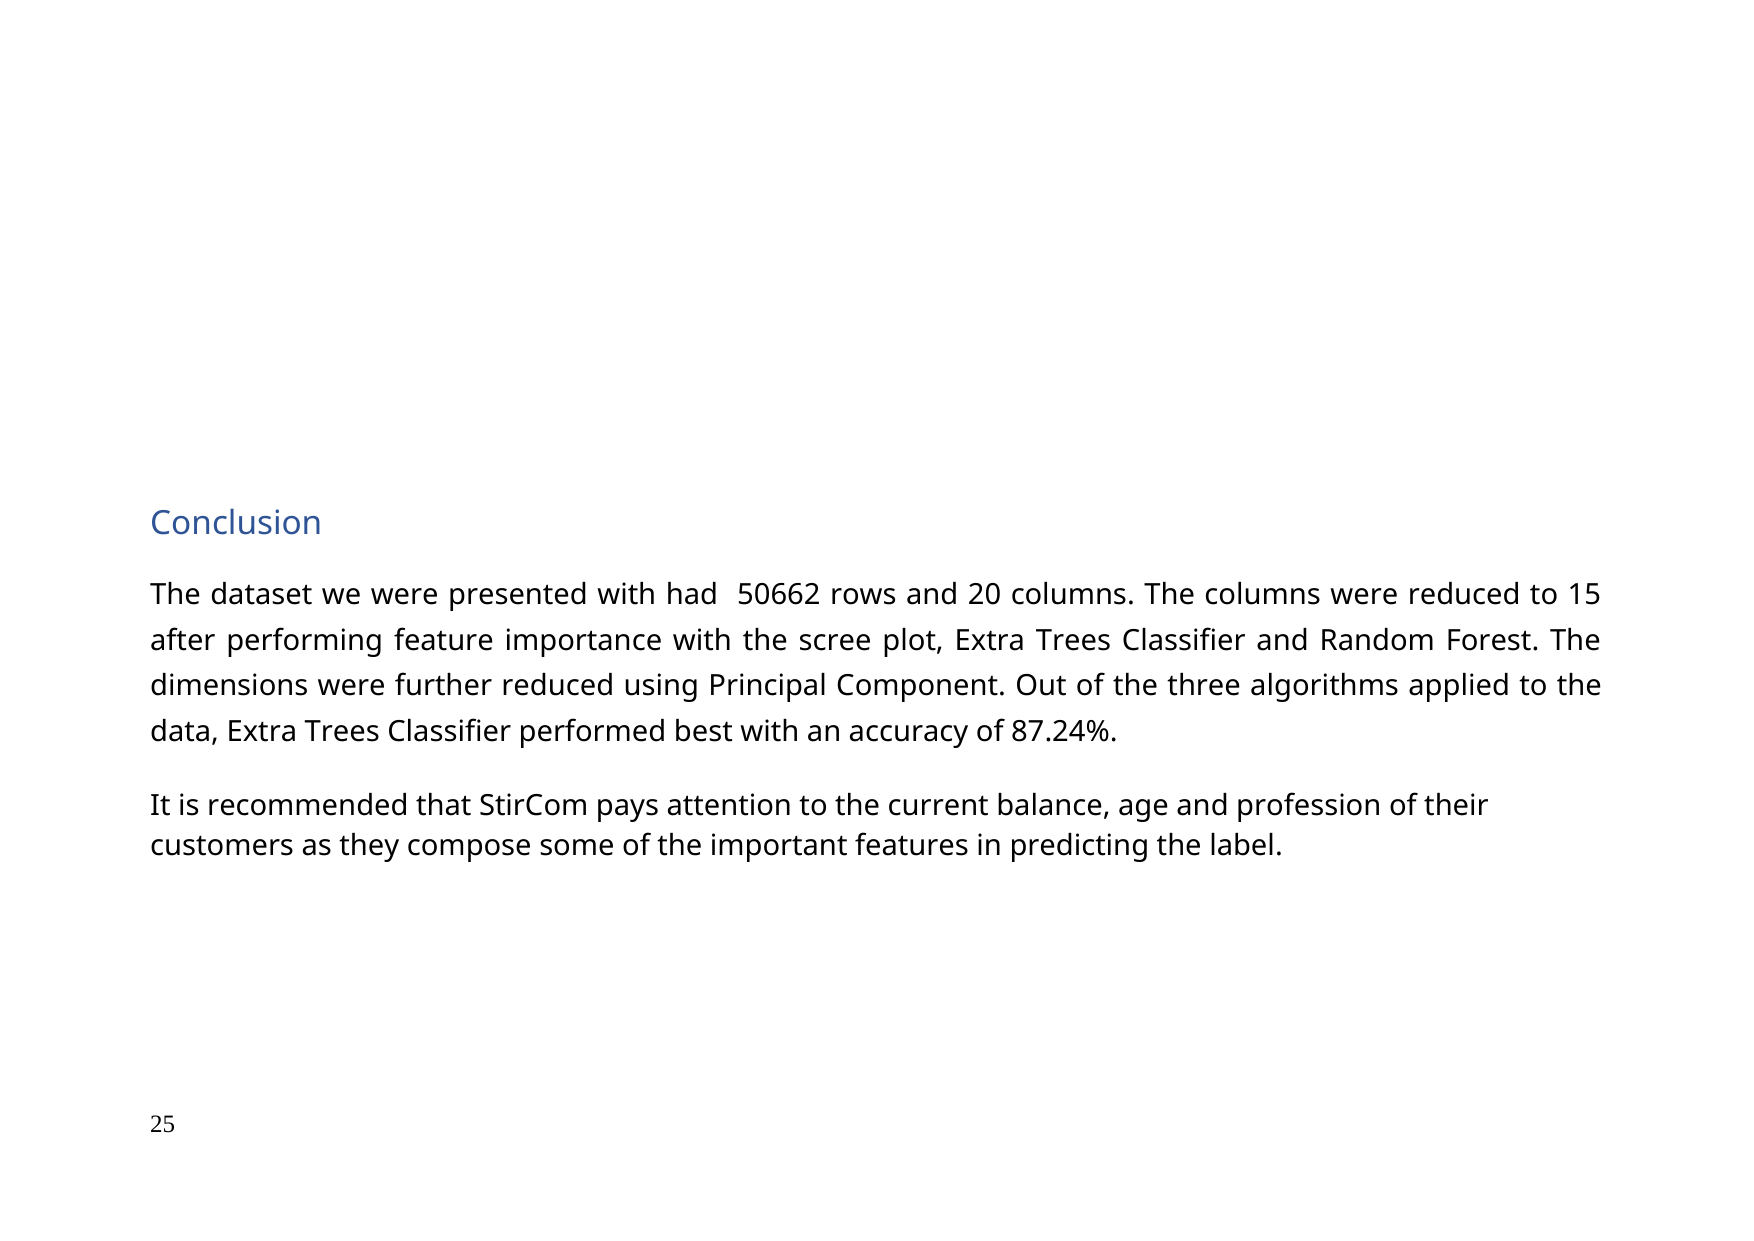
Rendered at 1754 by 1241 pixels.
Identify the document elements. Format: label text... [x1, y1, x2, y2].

text It is recommended that StirCom pays attention to the current balance, age and profession of their customers as they compose some of the important features in predicting the label. [150, 784, 1604, 864]
subtitle Conclusion [150, 499, 1604, 544]
text The dataset we were presented with had 50662 rows and 20 columns. The columns were reduced to 15 after performing feature importance with the scree plot, Extra Trees Classifier and Random Forest. The dimensions were further reduced using Principal Component. Out of the three algorithms applied to the data, Extra Trees Classifier performed best with an accuracy of 87.24%. [150, 573, 1604, 750]
